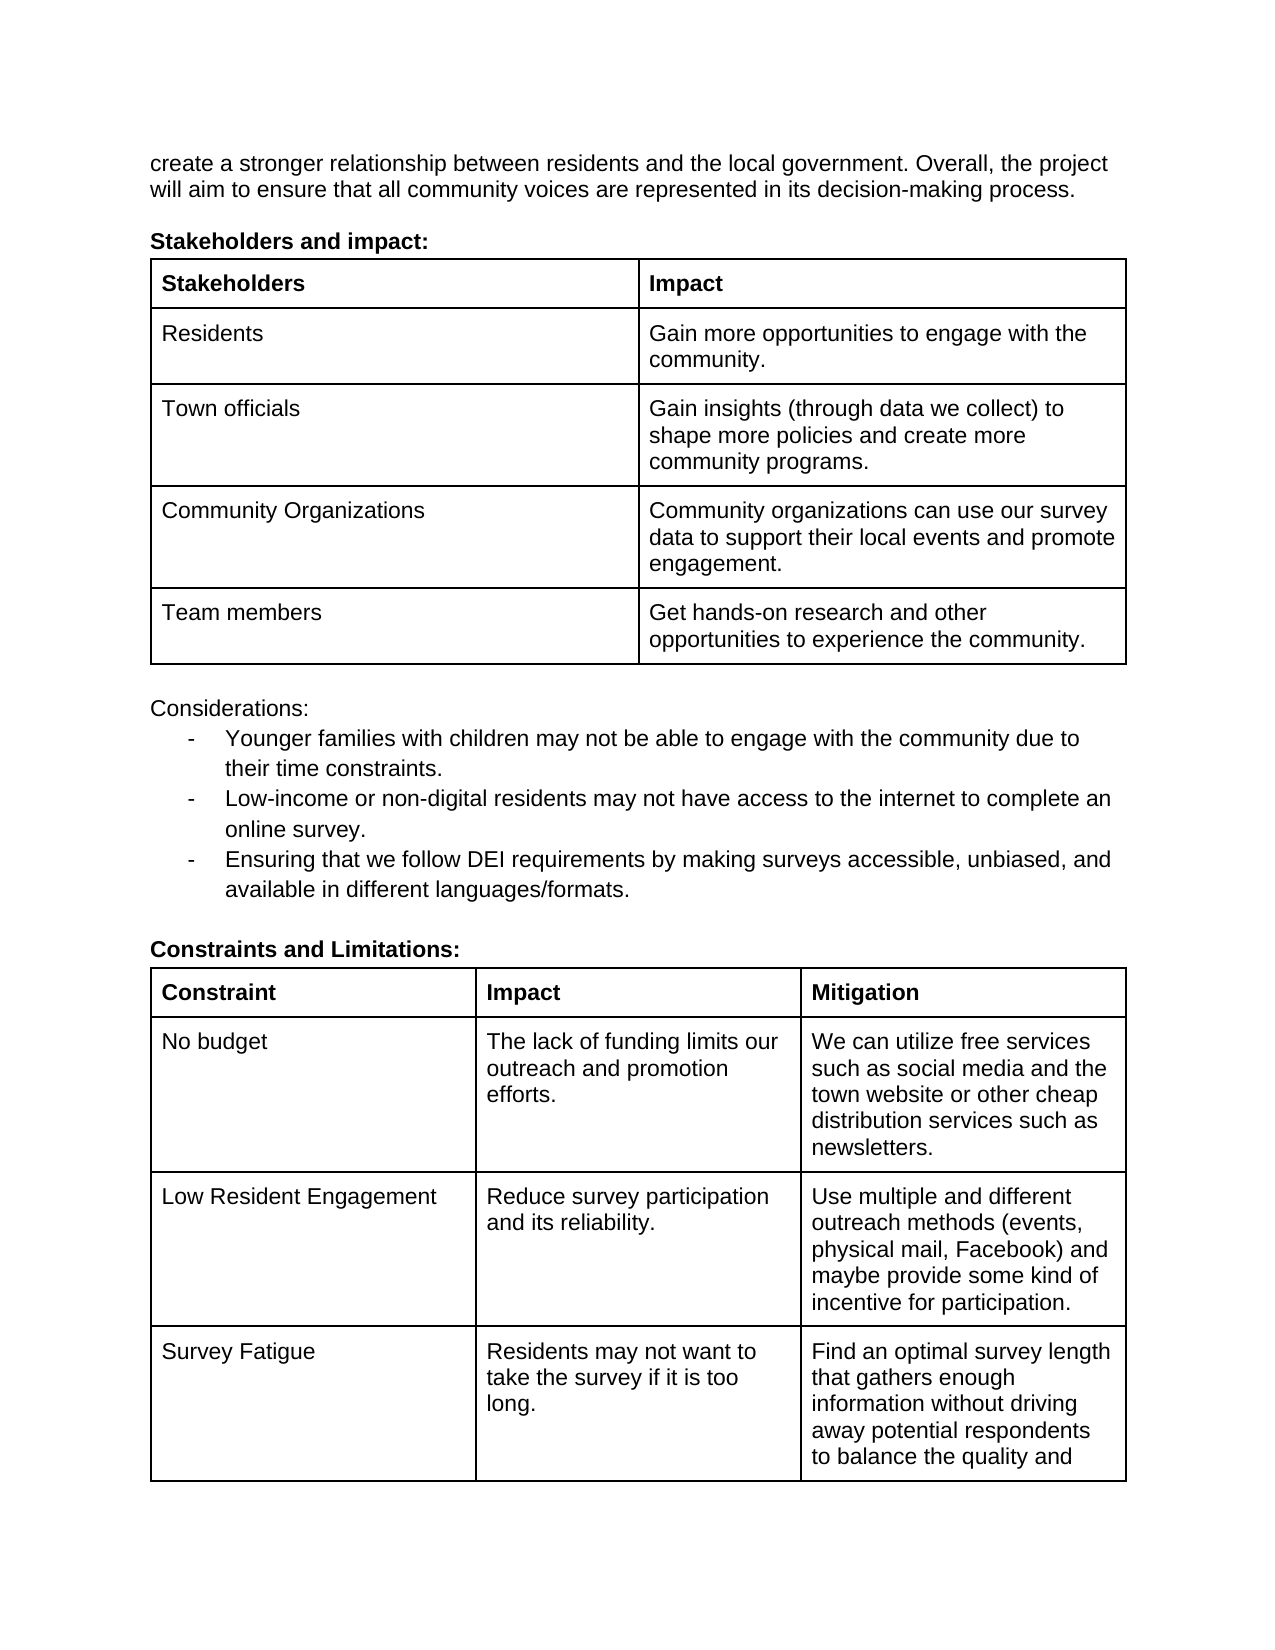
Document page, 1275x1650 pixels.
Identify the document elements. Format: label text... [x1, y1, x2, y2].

table_cell Gain insights (through data we collect) to shape more policies and create more community programs. [640, 385, 1125, 485]
table_cell Residents [152, 309, 638, 383]
text Constraints and Limitations: [150, 936, 1125, 963]
table_cell Get hands-on research and other opportunities to experience the community. [640, 589, 1125, 662]
table_header Stakeholders [152, 260, 638, 307]
table_header Impact [477, 969, 800, 1016]
table_cell Reduce survey participation and its reliability. [477, 1173, 800, 1325]
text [150, 150, 1125, 203]
table_cell No budget [152, 1018, 475, 1171]
table_cell Gain more opportunities to engage with the community. [640, 309, 1125, 383]
table_header Impact [640, 260, 1125, 307]
table_cell Community Organizations [152, 487, 638, 587]
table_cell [802, 1327, 1125, 1480]
table_cell We can utilize free services such as social media and the town website or other cheap distribution services such as newsletters. [802, 1018, 1125, 1171]
text Stakeholders and impact: [150, 228, 1125, 254]
text Considerations: [150, 695, 1125, 721]
list Ensuring that we follow DEI requirements by making surveys accessible, unbiased, and available in different languages/formats. [187, 846, 1125, 902]
table_cell The lack of funding limits our outreach and promotion efforts. [477, 1018, 800, 1171]
table_cell Town officials [152, 385, 638, 485]
table_cell Survey Fatigue [152, 1327, 475, 1480]
table_cell Use multiple and different outreach methods (events, physical mail, Facebook) and maybe provide some kind of incentive for participation. [802, 1173, 1125, 1325]
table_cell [477, 1327, 800, 1480]
table_cell Community organizations can use our survey data to support their local events and promote engagement. [640, 487, 1125, 587]
table_header Mitigation [802, 969, 1125, 1016]
list Low-income or non-digital residents may not have access to the internet to complete an online survey. [187, 785, 1125, 842]
list Younger families with children may not be able to engage with the community due to their time constraints. [187, 725, 1125, 781]
table_cell Team members [152, 589, 638, 662]
table_cell Low Resident Engagement [152, 1173, 475, 1325]
table_header Constraint [152, 969, 475, 1016]
